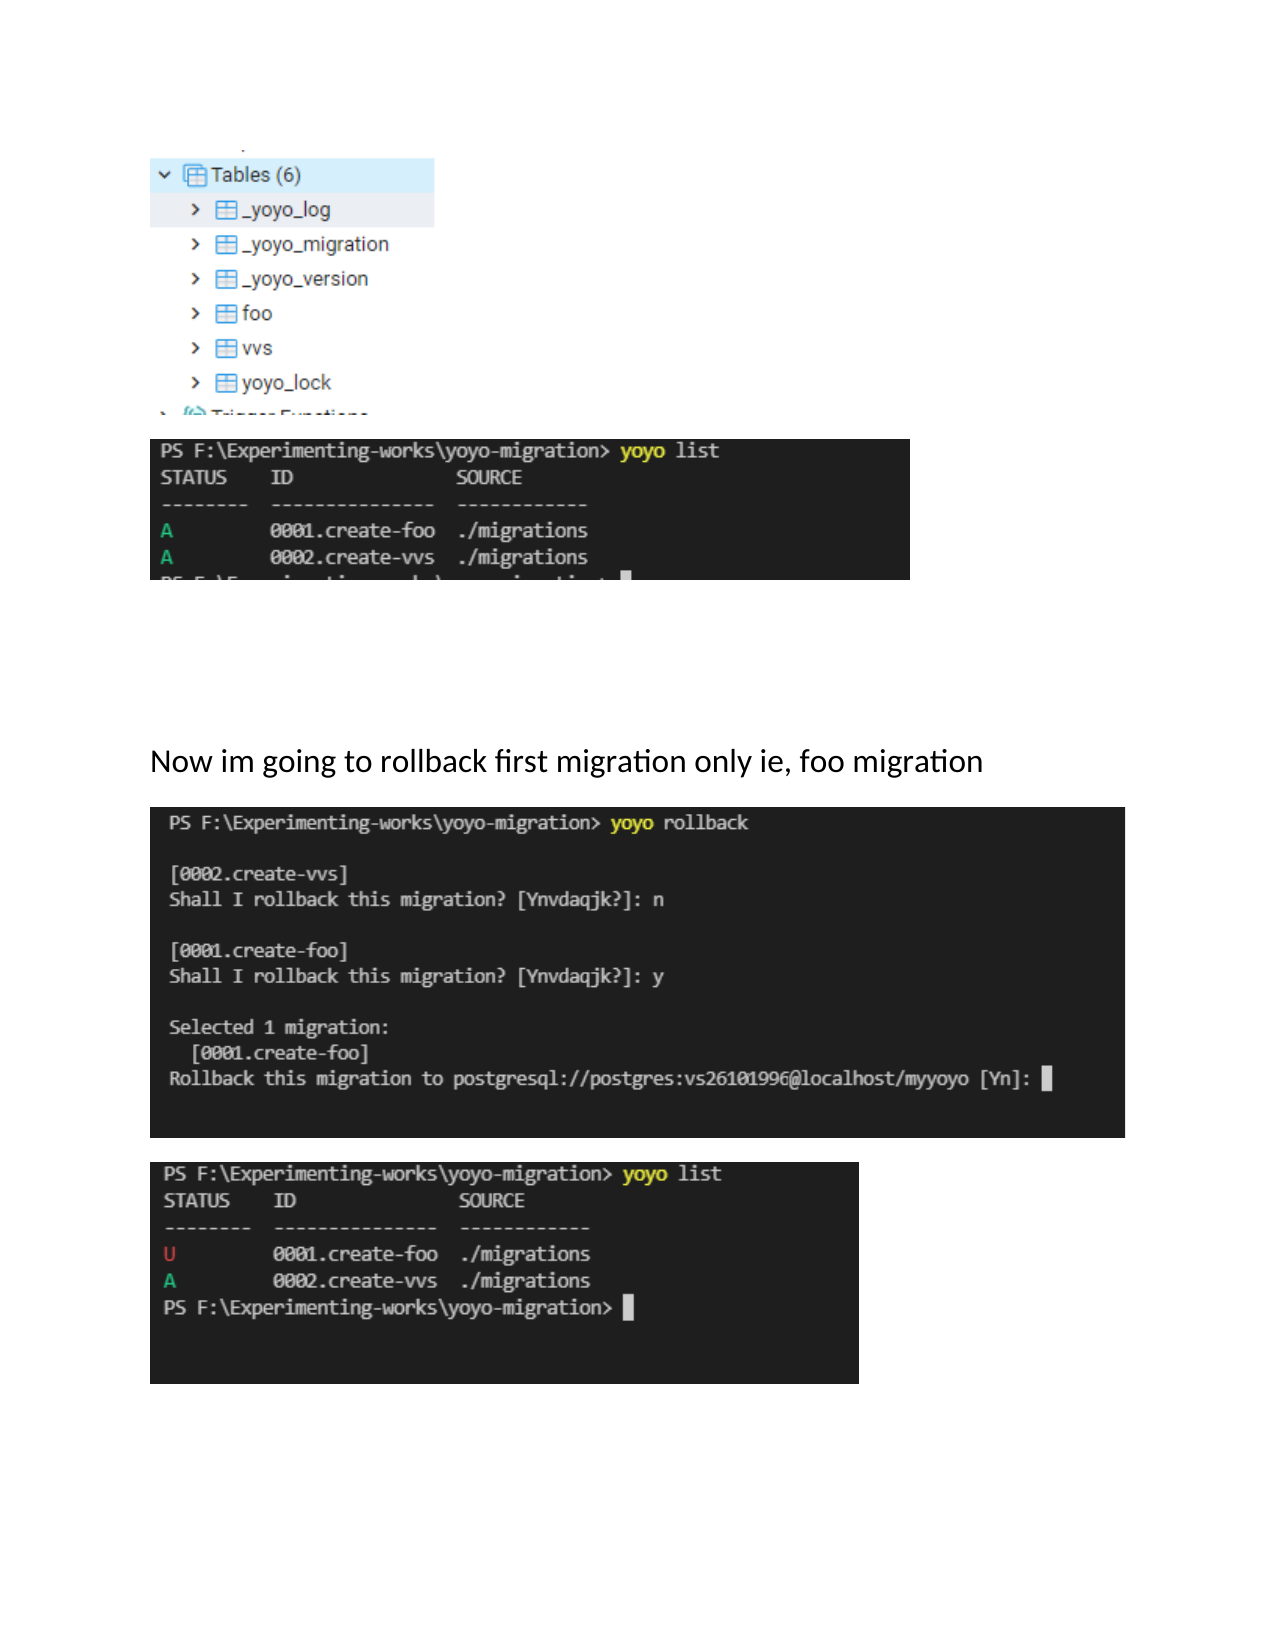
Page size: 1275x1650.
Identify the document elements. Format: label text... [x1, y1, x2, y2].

picture [150, 1162, 859, 1384]
picture [150, 807, 1125, 1138]
text Now im going to rollback first migration only ie, foo migration [150, 740, 1125, 781]
picture [150, 150, 435, 415]
picture [150, 439, 910, 580]
